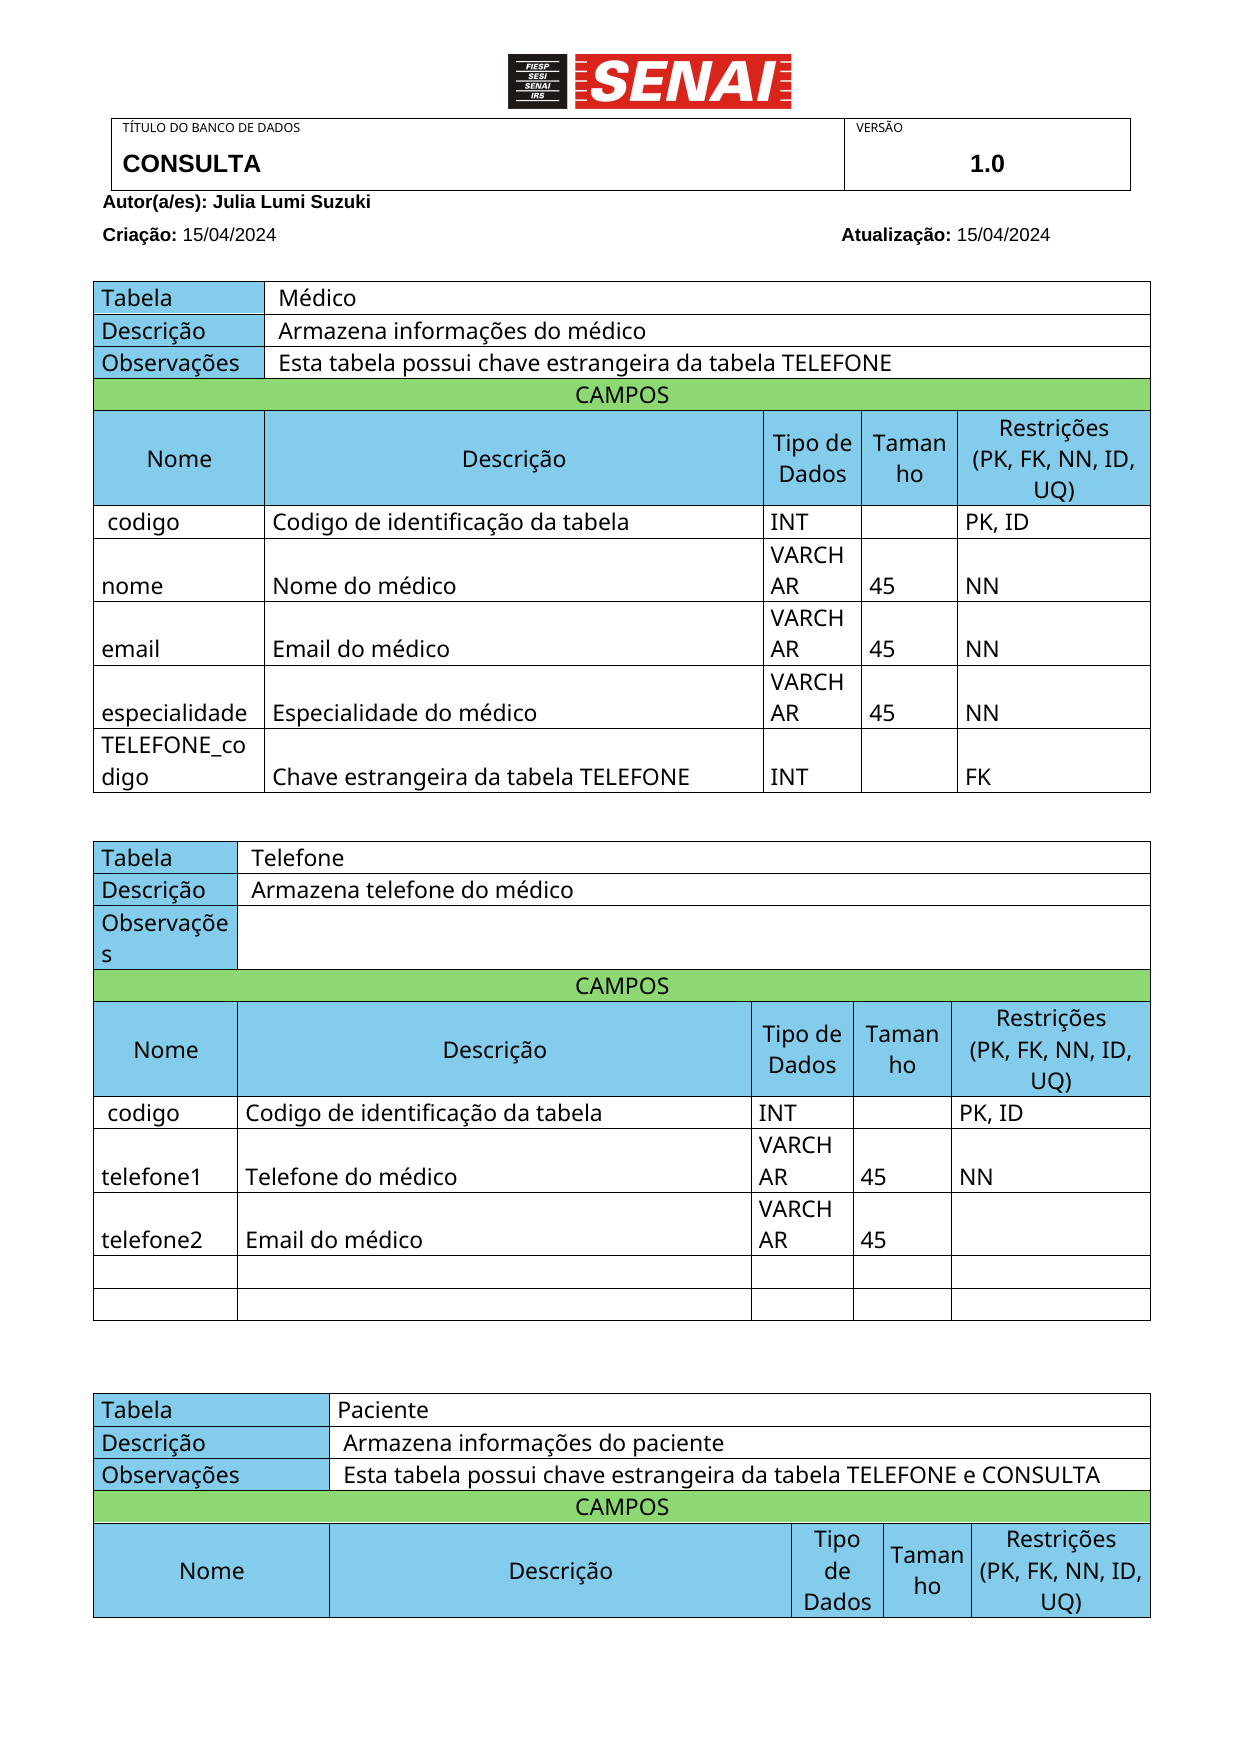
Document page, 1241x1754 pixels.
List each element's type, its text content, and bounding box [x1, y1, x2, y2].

table_cell Tipo de Dados [752, 1002, 853, 1096]
table_cell Descrição [265, 411, 763, 505]
table_cell Restrições (PK, FK, NN, ID, UQ) [952, 1002, 1150, 1096]
table_cell Nome do médico [265, 539, 763, 601]
table_cell [952, 1193, 1150, 1255]
table_cell Email do médico [265, 602, 763, 664]
table_cell [238, 906, 1150, 969]
table_cell NN [958, 666, 1150, 728]
table_cell Tamanho [862, 411, 957, 505]
table_cell especialidade [94, 666, 264, 728]
table_cell email [94, 602, 264, 664]
table_cell [752, 1256, 853, 1288]
table_cell Observações [94, 347, 264, 378]
table_cell CAMPOS [94, 379, 1150, 410]
table_cell VARCHAR [752, 1193, 853, 1255]
table_cell NN [952, 1129, 1150, 1192]
table_header Tabela [94, 1394, 329, 1426]
table_cell [238, 1289, 751, 1320]
table_cell nome [94, 539, 264, 601]
table_cell VARCHAR [764, 666, 861, 728]
table_header Tabela [94, 842, 237, 873]
table_cell telefone2 [94, 1193, 237, 1255]
table_cell PK, ID [952, 1097, 1150, 1128]
table_cell Tipo de Dados [792, 1524, 883, 1617]
table_cell Nome [94, 1524, 329, 1617]
table_cell Nome [94, 1002, 237, 1096]
picture [508, 54, 792, 109]
table_cell Descrição [94, 874, 237, 905]
table_cell [854, 1097, 951, 1128]
table_header Tabela [94, 282, 264, 313]
table_cell NN [958, 539, 1150, 601]
table_cell Descrição [94, 315, 264, 346]
table_cell Especialidade do médico [265, 666, 763, 728]
table_cell 45 [854, 1129, 951, 1192]
table_cell Descrição [330, 1524, 791, 1617]
table_cell [238, 1256, 751, 1288]
table_cell VARCHAR [752, 1129, 853, 1192]
table_cell TELEFONE_codigo [94, 729, 264, 792]
table_cell Esta tabela possui chave estrangeira da tabela TELEFONE [265, 347, 1150, 378]
table_cell 45 [854, 1193, 951, 1255]
table_cell Email do médico [238, 1193, 751, 1255]
table_cell CAMPOS [94, 970, 1150, 1001]
table_cell Codigo de identificação da tabela [265, 506, 763, 537]
table_cell Restrições (PK, FK, NN, ID, UQ) [958, 411, 1150, 505]
table_header Paciente [330, 1394, 1150, 1426]
table_cell INT [752, 1097, 853, 1128]
table_cell PK, ID [958, 506, 1150, 537]
table_cell 45 [862, 539, 957, 601]
table_cell 45 [862, 602, 957, 664]
table_cell [862, 506, 957, 537]
table_cell Chave estrangeira da tabela TELEFONE [265, 729, 763, 792]
table_cell Armazena informações do paciente [330, 1427, 1150, 1458]
table_header Médico [265, 282, 1150, 313]
table_cell VARCHAR [764, 602, 861, 664]
table_cell [752, 1289, 853, 1320]
table_cell FK [958, 729, 1150, 792]
table_cell Restrições (PK, FK, NN, ID, UQ) [972, 1524, 1150, 1617]
table_cell [854, 1256, 951, 1288]
table_header Telefone [238, 842, 1150, 873]
table_cell VARCHAR [764, 539, 861, 601]
table_cell Armazena informações do médico [265, 315, 1150, 346]
table_cell [862, 729, 957, 792]
table_cell [952, 1289, 1150, 1320]
table_cell Tamanho [854, 1002, 951, 1096]
table_cell Nome [94, 411, 264, 505]
table_cell Tamanho [884, 1524, 971, 1617]
table_cell codigo [94, 1097, 237, 1128]
table_cell Esta tabela possui chave estrangeira da tabela TELEFONE e CONSULTA [330, 1459, 1150, 1490]
table_cell Descrição [94, 1427, 329, 1458]
table_cell Tipo de Dados [764, 411, 861, 505]
table_cell INT [764, 729, 861, 792]
table_cell Codigo de identificação da tabela [238, 1097, 751, 1128]
table_cell 45 [862, 666, 957, 728]
table_cell codigo [94, 506, 264, 537]
table_cell NN [958, 602, 1150, 664]
table_cell telefone1 [94, 1129, 237, 1192]
table_cell [94, 1289, 237, 1320]
table_cell Armazena telefone do médico [238, 874, 1150, 905]
table_cell [854, 1289, 951, 1320]
table_cell [94, 1256, 237, 1288]
table_cell INT [764, 506, 861, 537]
table_cell Observações [94, 1459, 329, 1490]
table_cell Observações [94, 906, 237, 969]
table_cell Telefone do médico [238, 1129, 751, 1192]
table_cell [952, 1256, 1150, 1288]
table_cell Descrição [238, 1002, 751, 1096]
table_cell CAMPOS [94, 1491, 1150, 1522]
